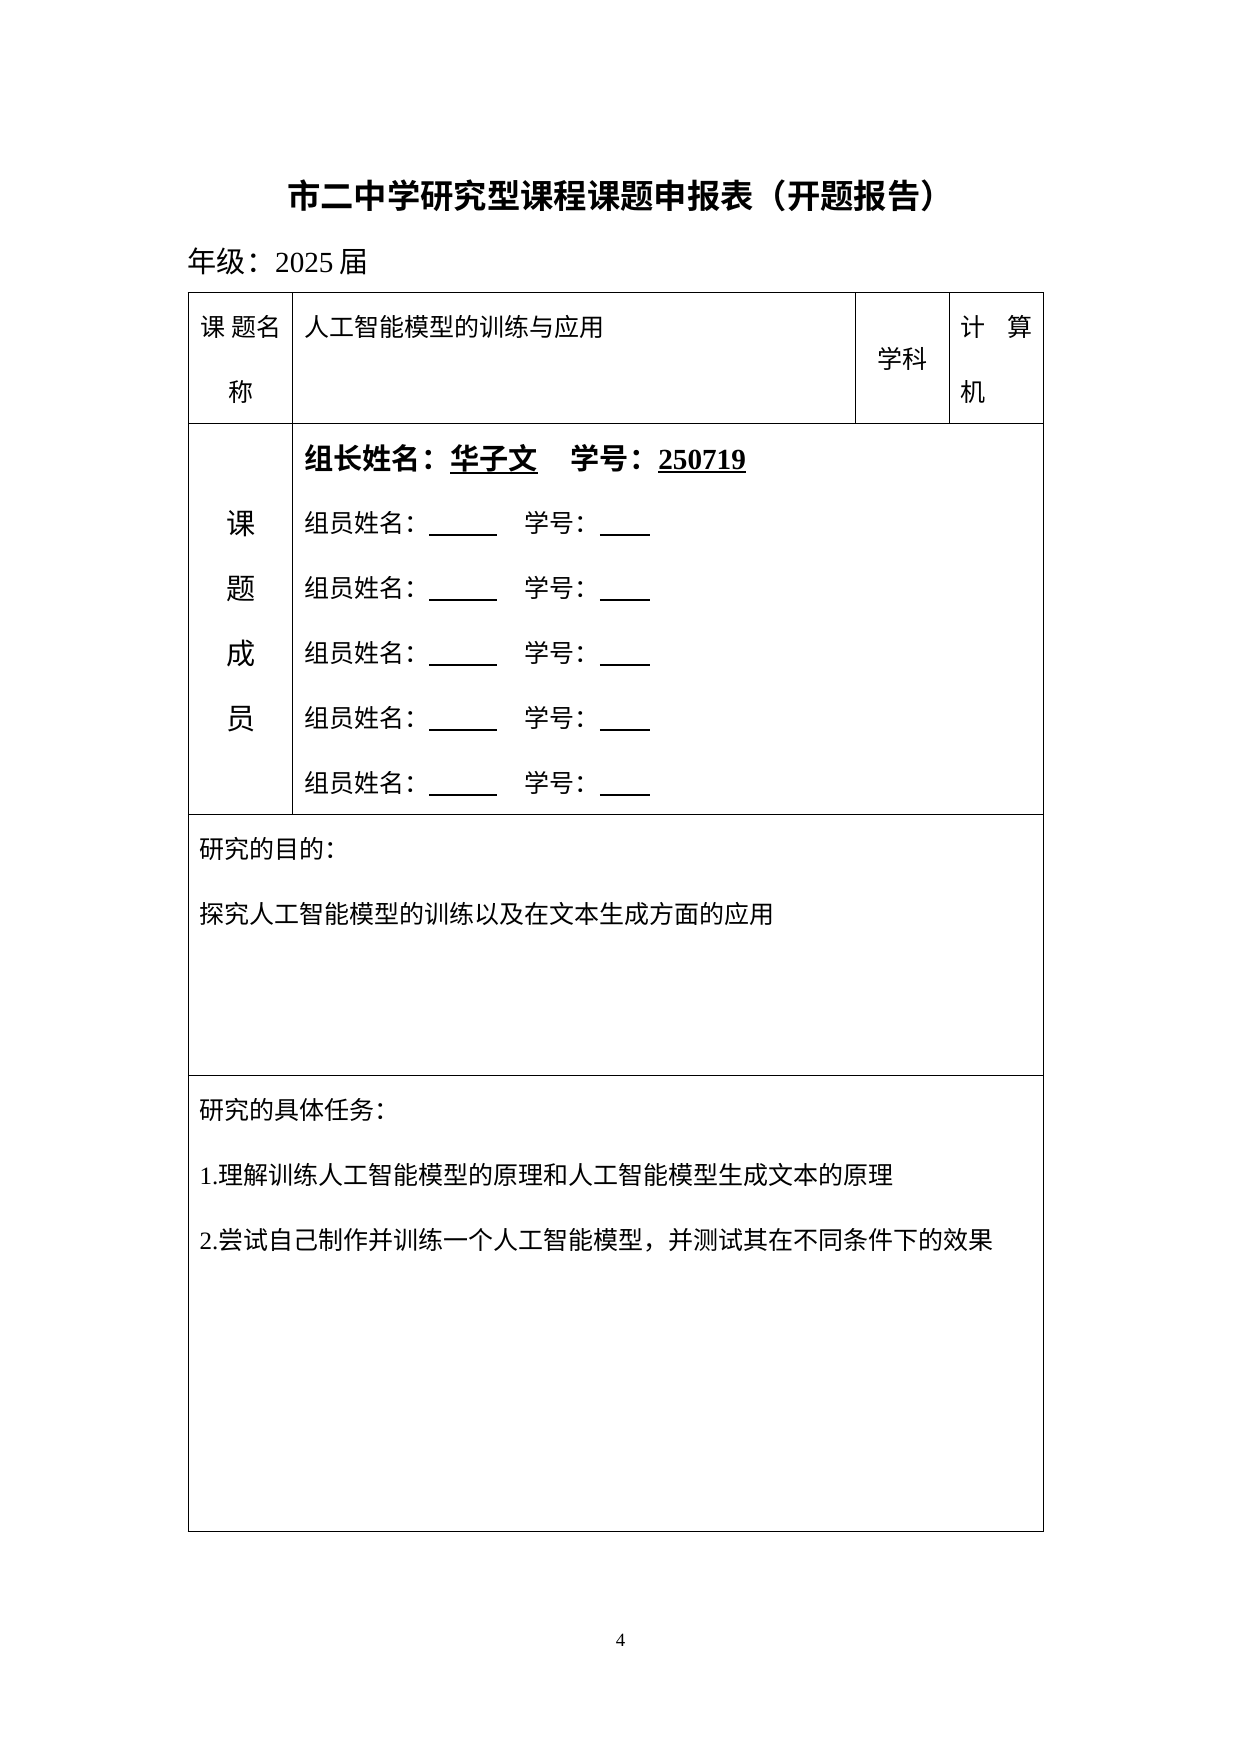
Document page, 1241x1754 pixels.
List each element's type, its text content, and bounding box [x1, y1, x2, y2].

table_header 计算机 [950, 293, 1043, 423]
table_cell 研究的具体任务： 1.理解训练人工智能模型的原理和人工智能模型生成文本的原理 2.尝试自己制作并训练一个人工智能模型，并测试其在不同条件下的效果 [189, 1076, 1043, 1531]
text 市二中学研究型课程课题申报表（开题报告） [187, 162, 1053, 227]
table_header 人工智能模型的训练与应用 [293, 293, 855, 423]
table_cell 研究的目的： 探究人工智能模型的训练以及在文本生成方面的应用 [189, 815, 1043, 1075]
table_cell 组长姓名：华子文 学号：250719 组员姓名： 学号： 组员姓名： 学号： 组员姓名： 学号： 组员姓名： 学号： 组员姓名： 学号： [293, 424, 1043, 814]
table_header 课 题名 称 [189, 293, 292, 423]
table_cell 课 题 成 员 [189, 424, 292, 814]
text 年级：2025届 [187, 227, 1053, 292]
table_header 学科 [856, 293, 949, 423]
